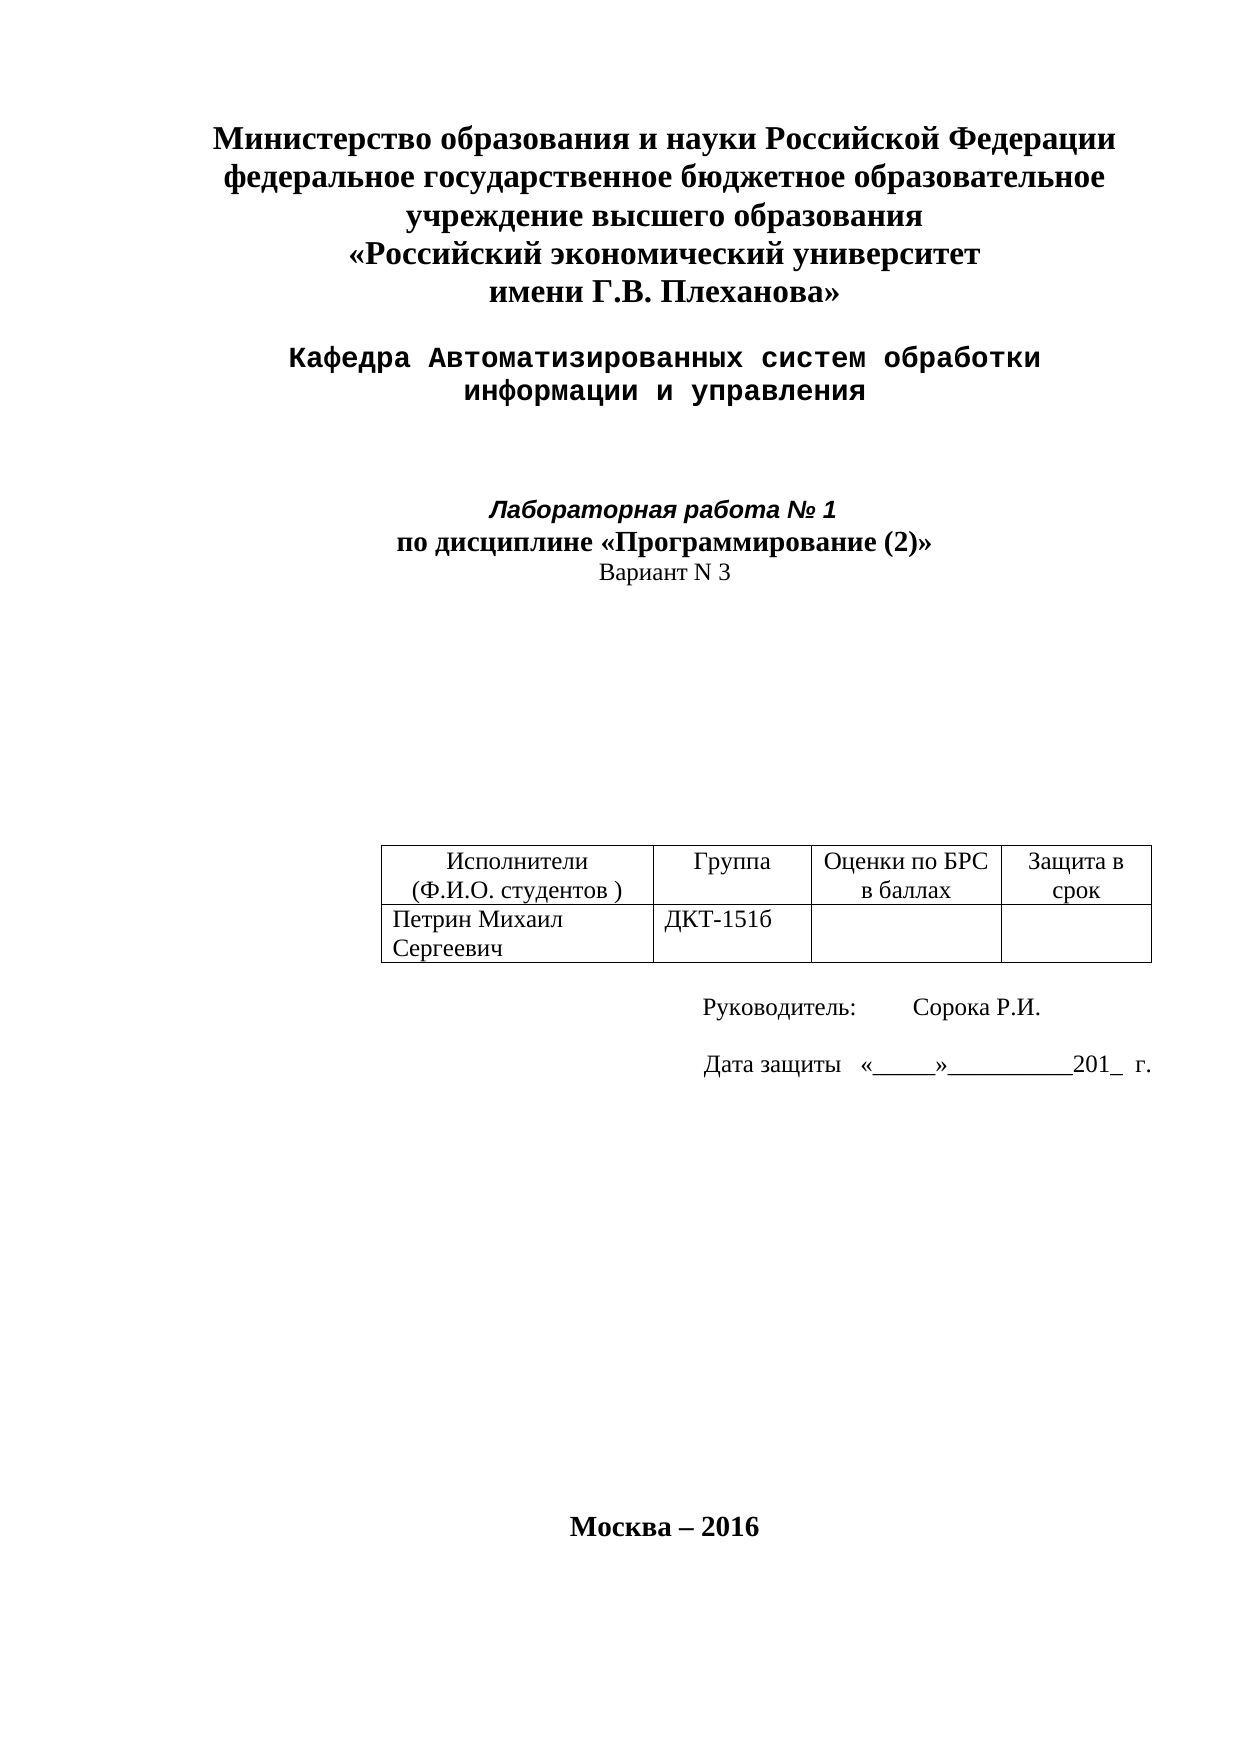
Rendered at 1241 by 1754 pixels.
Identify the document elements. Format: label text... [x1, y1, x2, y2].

text имени Г.В. Плеханова» [177, 271, 1152, 310]
text Министерство образования и науки Российской Федерации [177, 118, 1152, 156]
text федеральное государственное бюджетное образовательное учреждение высшего образования [177, 156, 1152, 233]
text Руководитель: Сорока Р.И. [702, 992, 1152, 1021]
table_cell Петрин Михаил Сергеевич [382, 905, 653, 962]
text Кафедра Автоматизированных систем обработки [177, 343, 1152, 376]
table_cell [1002, 905, 1151, 962]
text Москва – 2016 [177, 1509, 1152, 1543]
table_cell ДКТ-151б [654, 905, 811, 962]
table_header Группа [654, 846, 811, 903]
text Дата защиты «_____»__________201_ г. [177, 1049, 1152, 1078]
text Вариант N 3 [177, 557, 1152, 586]
text Лабораторная работа № 1 [177, 495, 1152, 524]
table_header Защита в срок [1002, 846, 1151, 903]
table_header Оценки по БРС в баллах [812, 846, 1001, 903]
table_header Исполнители (Ф.И.О. студентов ) [382, 846, 653, 903]
text по дисциплине «Программирование (2)» [177, 524, 1152, 557]
table_cell [812, 905, 1001, 962]
text «Российский экономический университет [177, 233, 1152, 271]
text информации и управления [177, 376, 1152, 409]
